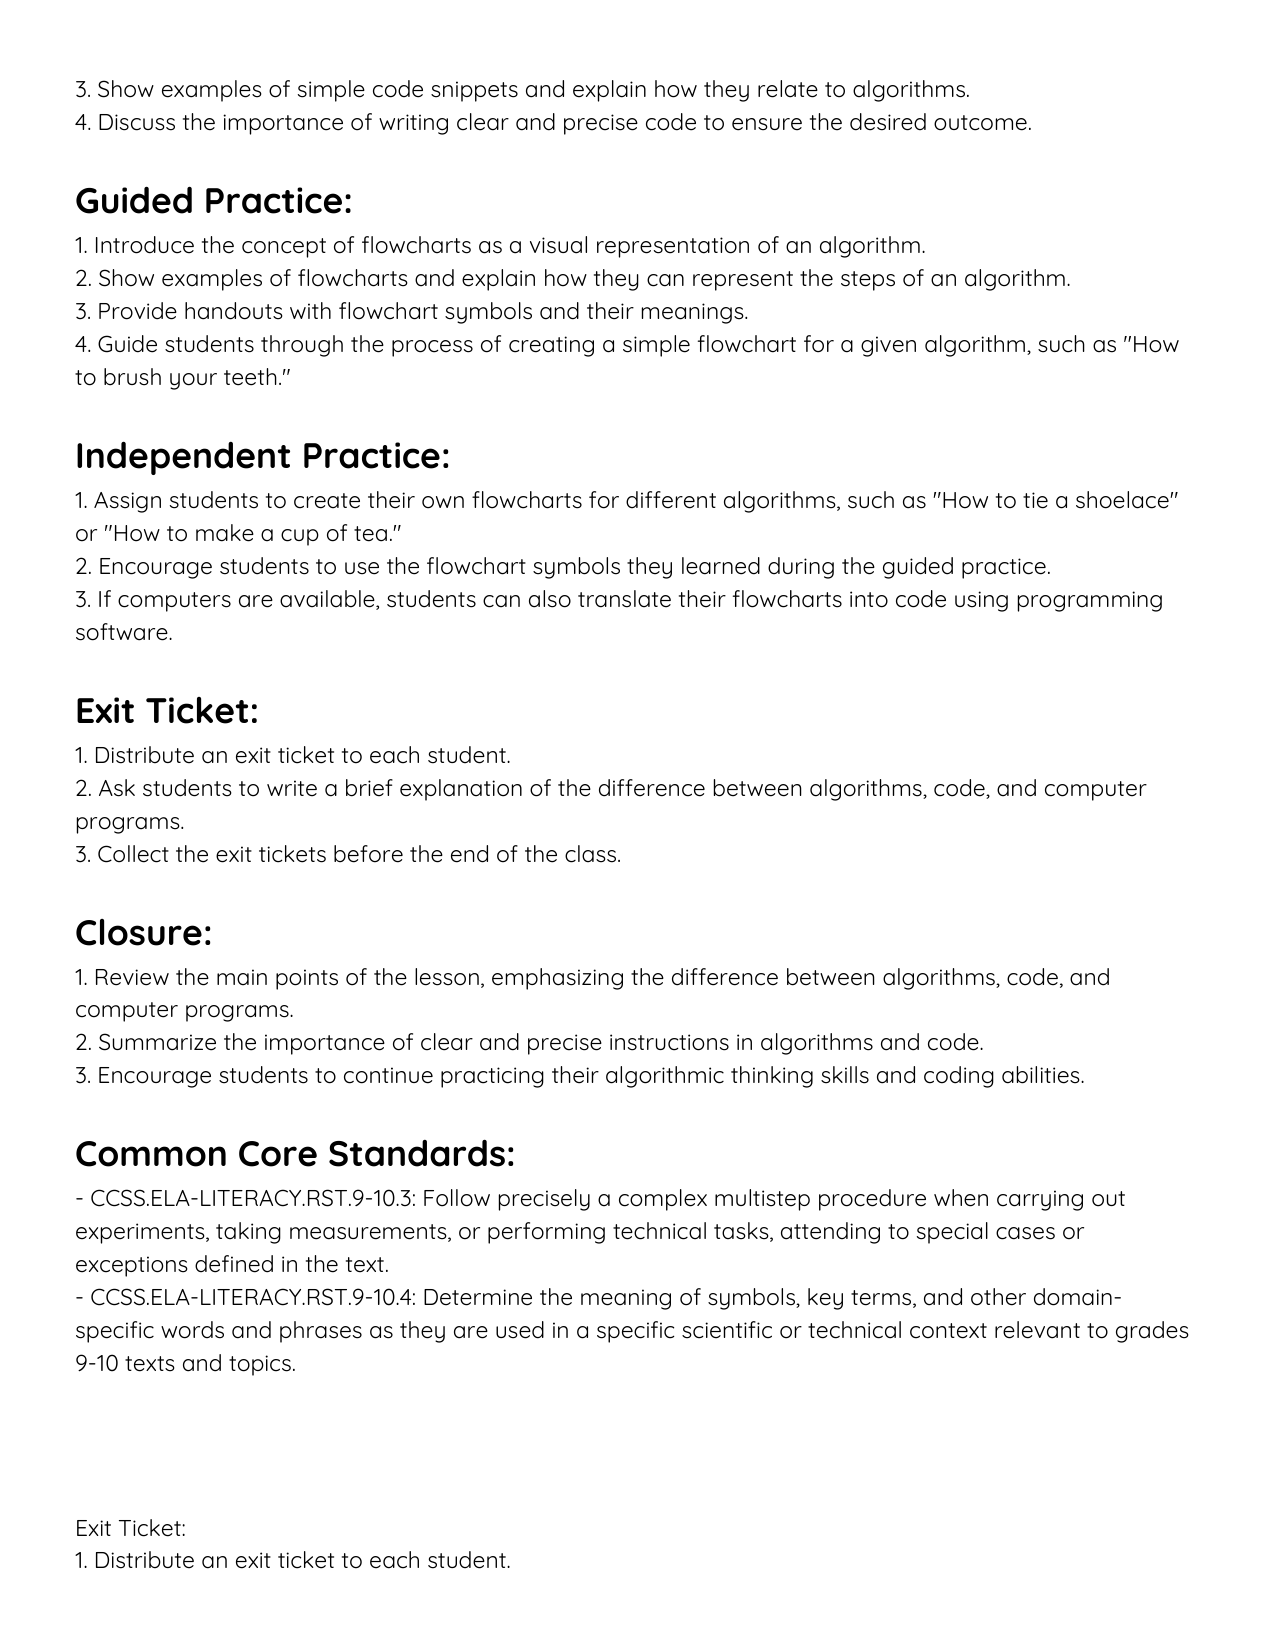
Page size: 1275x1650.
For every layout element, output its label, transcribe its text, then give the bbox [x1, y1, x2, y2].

subtitle Independent Practice: [75, 433, 1200, 477]
subtitle Exit Ticket: [75, 688, 1200, 732]
text 1. Introduce the concept of flowcharts as a visual representation of an algorithm. [75, 231, 1200, 259]
text 3. Encourage students to continue practicing their algorithmic thinking skills and coding abilities. [75, 1061, 1200, 1089]
subtitle Common Core Standards: [75, 1131, 1200, 1176]
text 3. If computers are available, students can also translate their flowcharts into code using programming software. [75, 584, 1200, 646]
text 2. Encourage students to use the flowchart symbols they learned during the guided practice. [75, 551, 1200, 580]
text 2. Summarize the importance of clear and precise instructions in algorithms and code. [75, 1028, 1200, 1057]
text 2. Show examples of flowcharts and explain how they can represent the steps of an algorithm. [75, 264, 1200, 292]
text - CCSS.ELA-LITERACY.RST.9-10.4: Determine the meaning of symbols, key terms, and other domain-specific words and phrases as they are used in a specific scientific or technical context relevant to grades 9-10 texts and topics. [75, 1283, 1200, 1377]
subtitle Closure: [75, 909, 1200, 954]
text 2. Ask students to write a brief explanation of the difference between algorithms, code, and computer programs. [75, 773, 1200, 835]
text 1. Review the main points of the lesson, emphasizing the difference between algorithms, code, and computer programs. [75, 962, 1200, 1024]
text Exit Ticket: [75, 1513, 1200, 1542]
text - CCSS.ELA-LITERACY.RST.9-10.3: Follow precisely a complex multistep procedure when carrying out experiments, taking measurements, or performing technical tasks, attending to special cases or exceptions defined in the text. [75, 1184, 1200, 1278]
text 4. Discuss the importance of writing clear and precise code to ensure the desired outcome. [75, 108, 1200, 137]
text 1. Assign students to create their own flowcharts for different algorithms, such as "How to tie a shoelace" or "How to make a cup of tea." [75, 486, 1200, 547]
subtitle Guided Practice: [75, 178, 1200, 223]
text 1. Distribute an exit ticket to each student. [75, 740, 1200, 769]
text 1. Distribute an exit ticket to each student. [75, 1546, 1200, 1574]
text 4. Guide students through the process of creating a simple flowchart for a given algorithm, such as "How to brush your teeth." [75, 330, 1200, 391]
text 3. Provide handouts with flowchart symbols and their meanings. [75, 297, 1200, 325]
text 3. Show examples of simple code snippets and explain how they relate to algorithms. [75, 75, 1200, 104]
text 3. Collect the exit tickets before the end of the class. [75, 839, 1200, 868]
